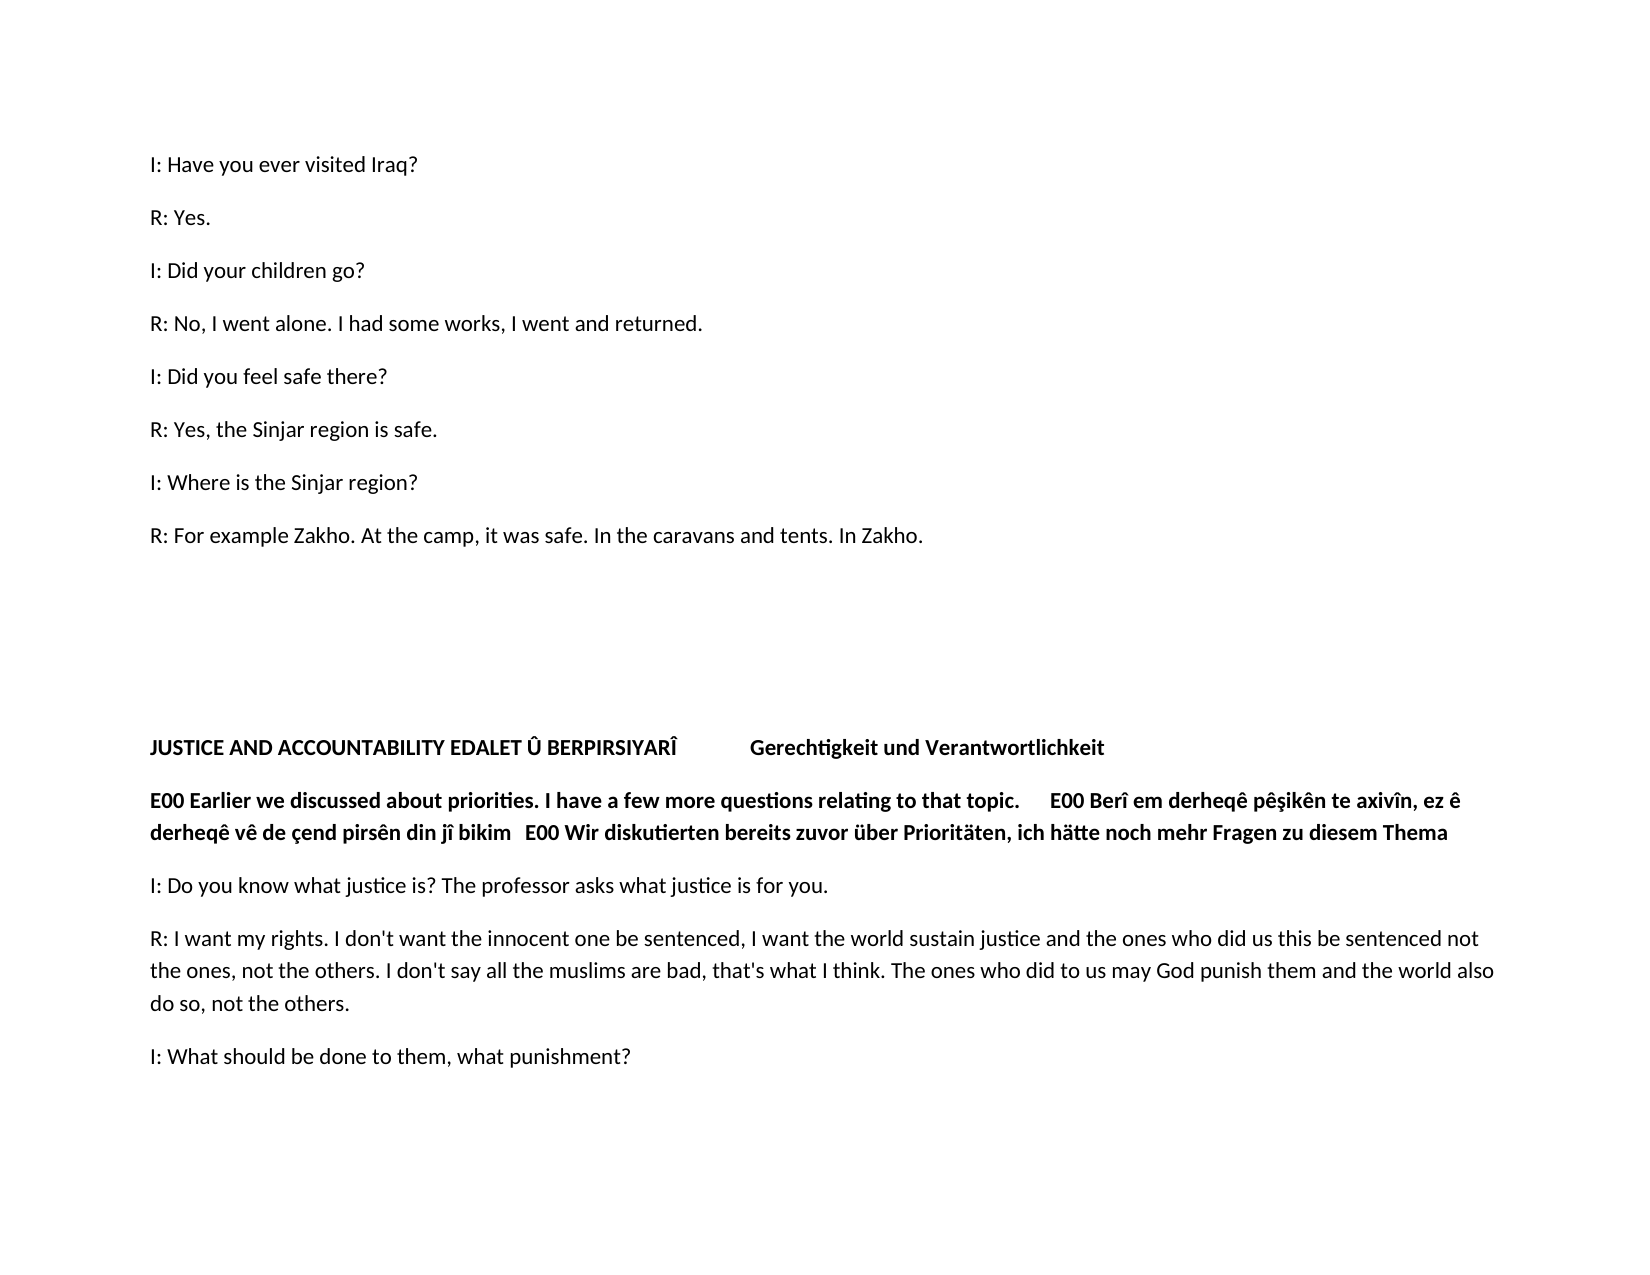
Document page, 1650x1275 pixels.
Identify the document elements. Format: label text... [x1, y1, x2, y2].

text I: Do you know what justice is? The professor asks what justice is for you. [150, 871, 1500, 899]
text I: Did you feel safe there? [150, 362, 1500, 390]
text R: For example Zakho. At the camp, it was safe. In the caravans and tents. In Zakho. [150, 521, 1500, 549]
text R: No, I went alone. I had some works, I went and returned. [150, 309, 1500, 337]
text I: Have you ever visited Iraq? [150, 150, 1500, 178]
text I: Where is the Sinjar region? [150, 468, 1500, 496]
text R: Yes, the Sinjar region is safe. [150, 415, 1500, 443]
text I: Did your children go? [150, 256, 1500, 284]
text JUSTICE AND ACCOUNTABILITY EDALET Û BERPIRSIYARÎ Gerechtigkeit und Verantwortlichkeit [150, 733, 1500, 761]
text E00 Earlier we discussed about priorities. I have a few more questions relating to that topic. E00 Berî em derheqê pêşikên te axivîn, ez ê derheqê vê de çend pirsên din jî bikim E00 Wir diskutierten bereits zuvor über Prioritäten, ich hätte noch mehr Fragen zu diesem Thema [150, 786, 1500, 846]
text I: What should be done to them, what punishment? [150, 1042, 1500, 1070]
text R: Yes. [150, 203, 1500, 231]
text R: I want my rights. I don't want the innocent one be sentenced, I want the world sustain justice and the ones who did us this be sentenced not the ones, not the others. I don't say all the muslims are bad, that's what I think. The ones who did to us may God punish them and the world also do so, not the others. [150, 924, 1500, 1017]
